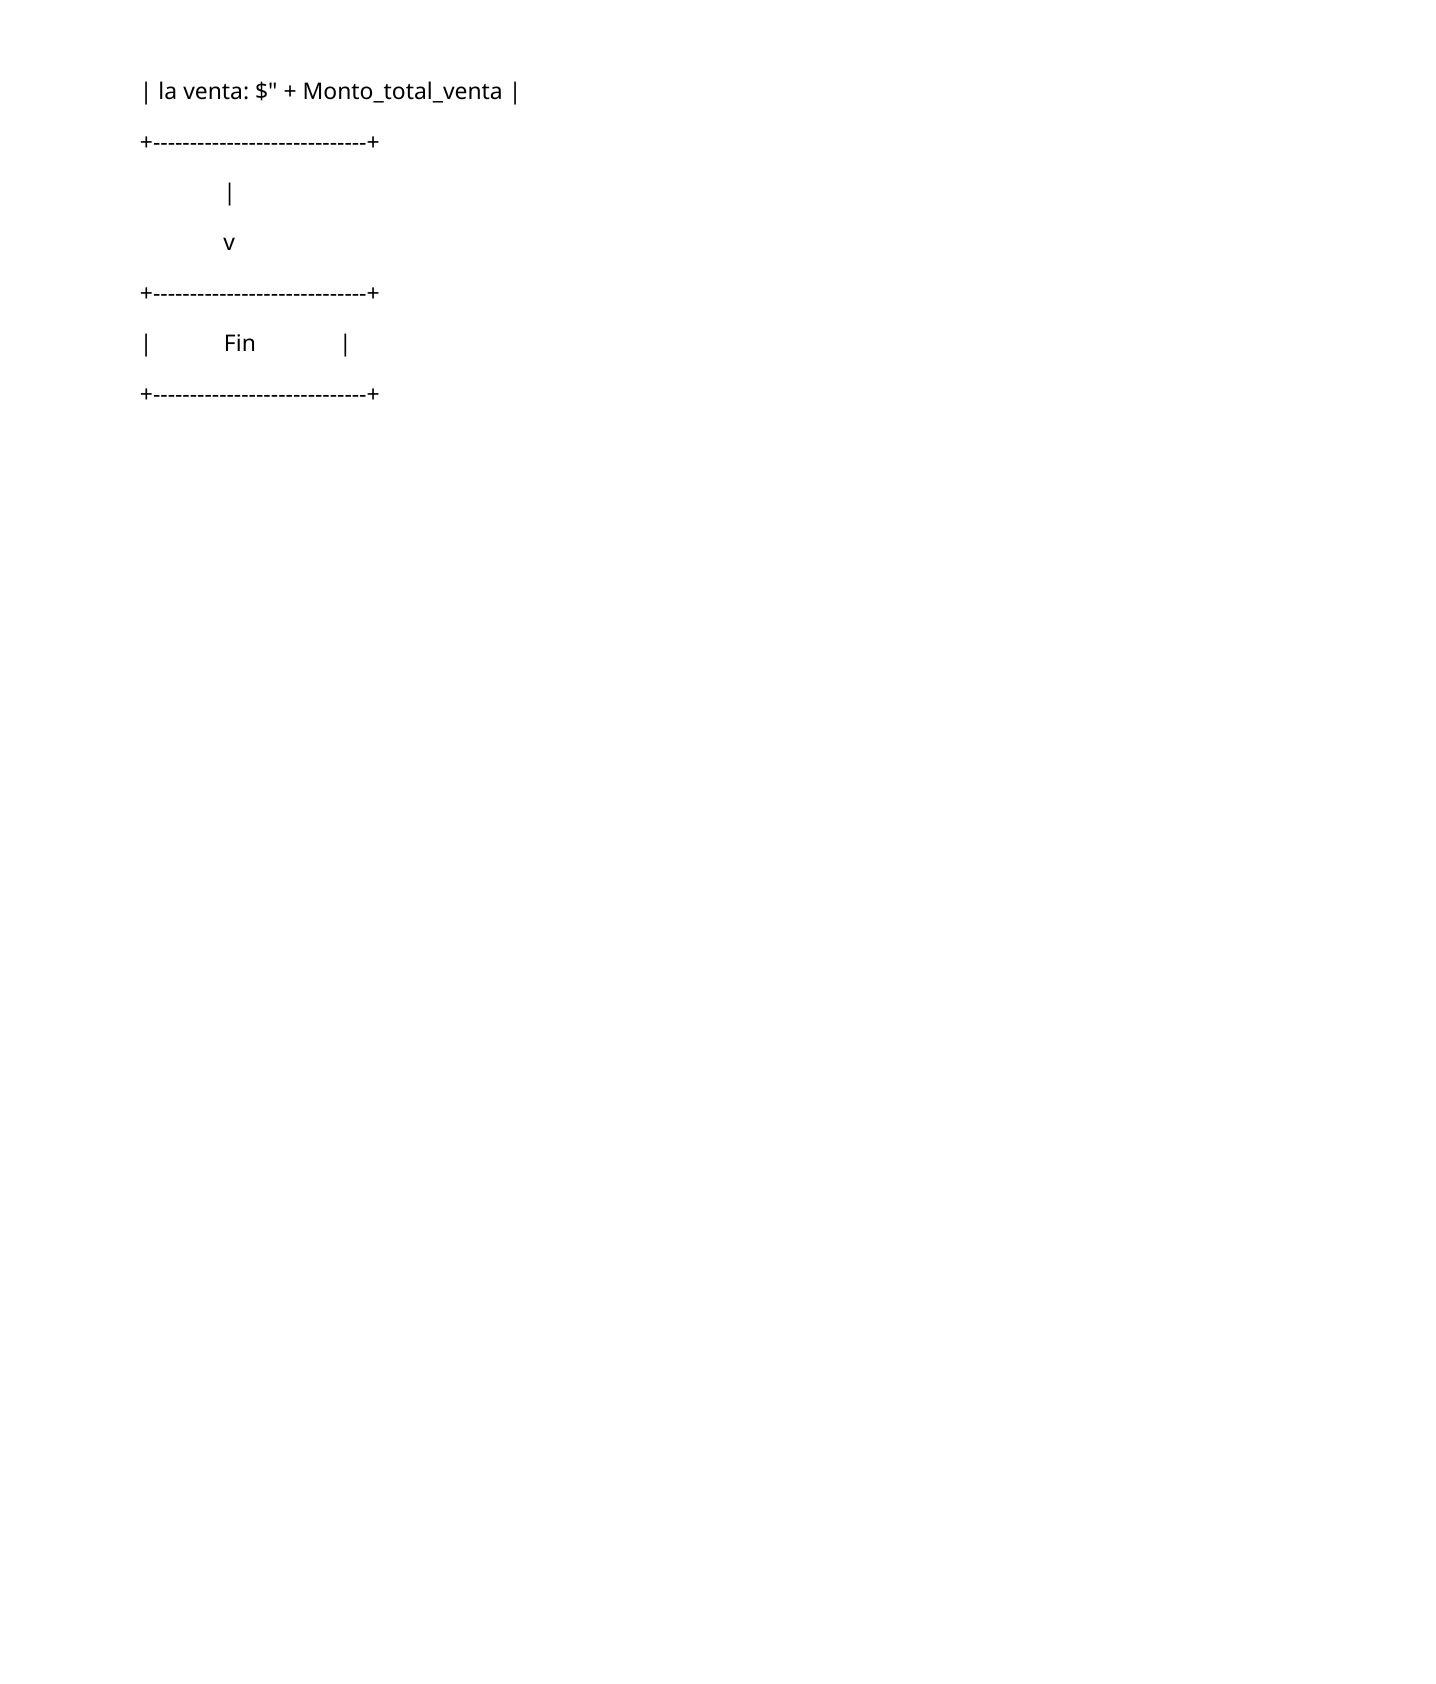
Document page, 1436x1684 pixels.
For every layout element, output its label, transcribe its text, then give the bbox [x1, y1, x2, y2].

text +-----------------------------+ [98, 277, 1338, 308]
text | Fin | [98, 327, 1338, 358]
text +-----------------------------+ [98, 377, 1338, 409]
text +-----------------------------+ [98, 125, 1338, 157]
text | [98, 176, 1338, 207]
text v [98, 226, 1338, 257]
text | la venta: $" + Monto_total_venta | [98, 75, 1338, 106]
